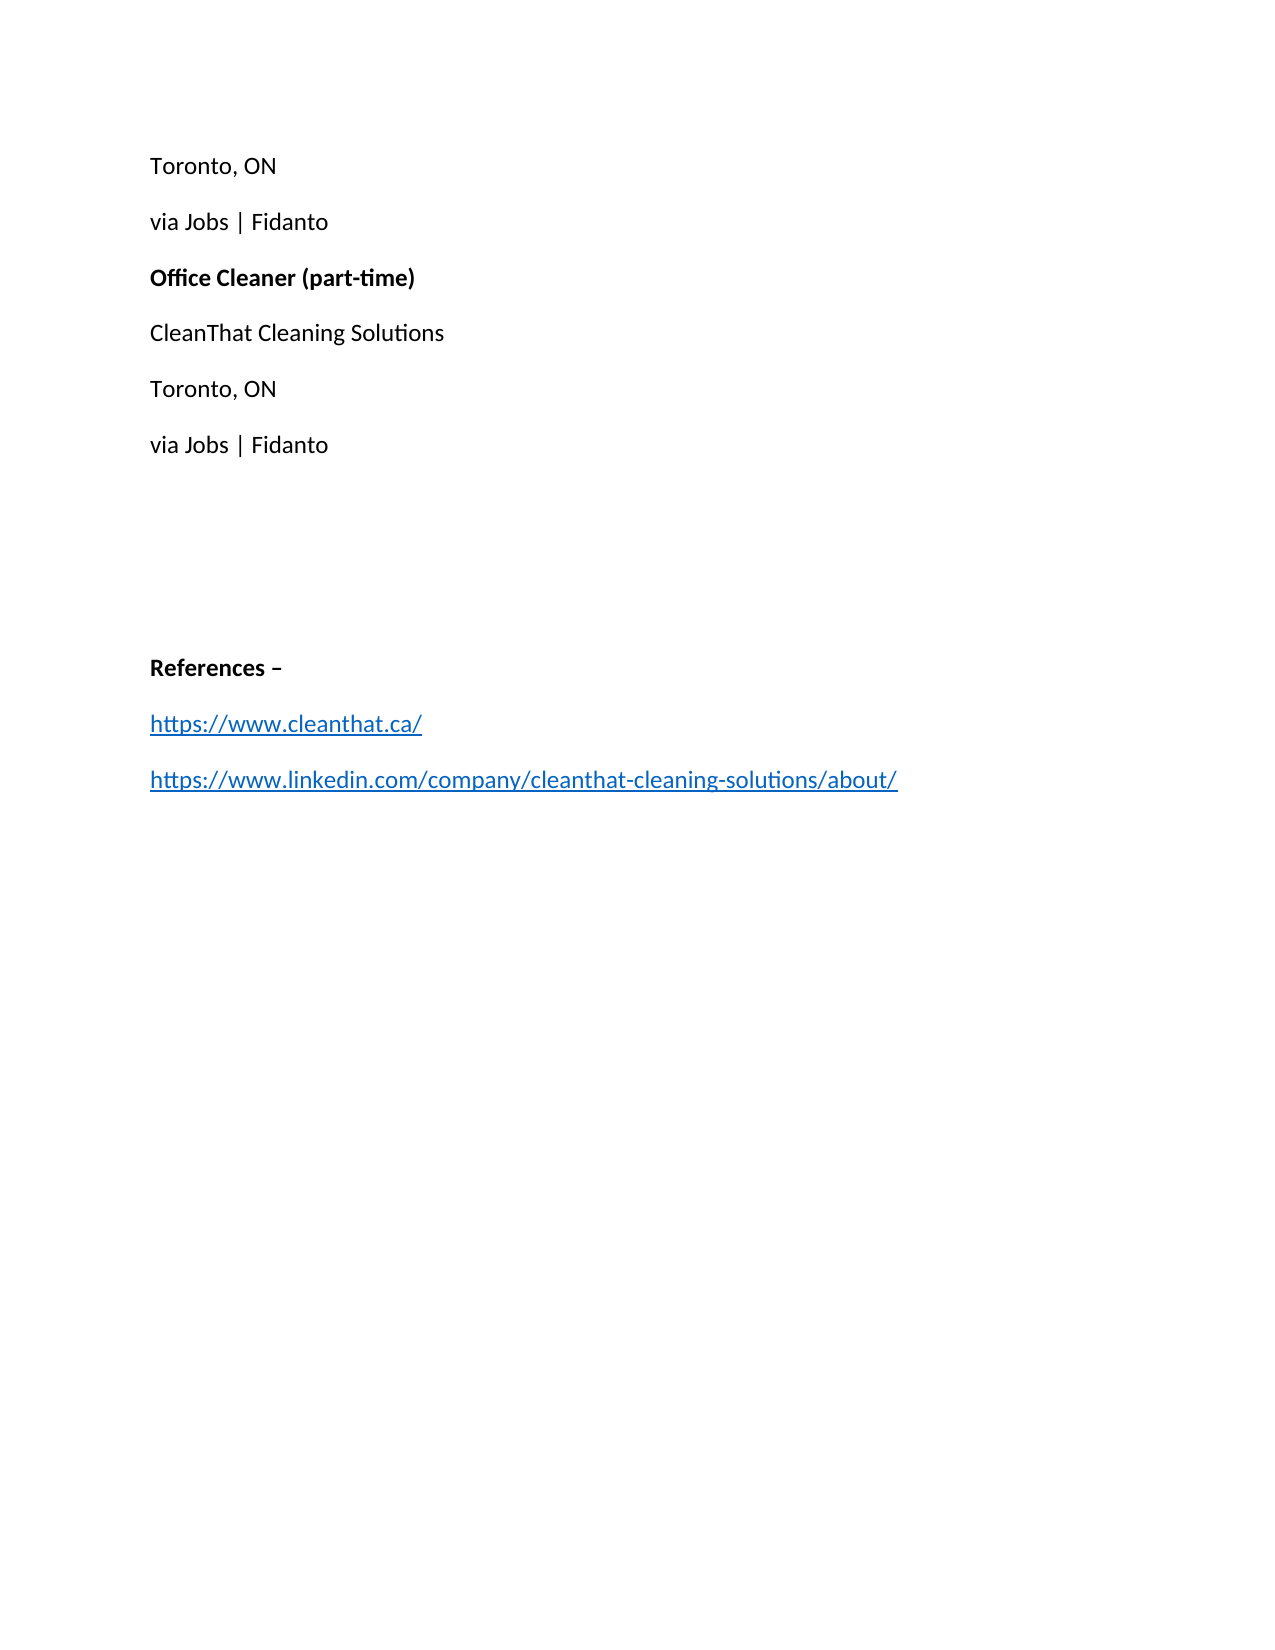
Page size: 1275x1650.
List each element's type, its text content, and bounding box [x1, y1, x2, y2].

text https://www.linkedin.com/company/cleanthat-cleaning-solutions/about/ [150, 764, 1125, 795]
text References – [150, 652, 1125, 683]
text CleanThat Cleaning Solutions [150, 317, 1125, 348]
text via Jobs | Fidanto [150, 429, 1125, 460]
text Office Cleaner (part-time) [150, 262, 1125, 292]
text via Jobs | Fidanto [150, 206, 1125, 236]
text https://www.cleanthat.ca/ [150, 708, 1125, 739]
text Toronto, ON [150, 373, 1125, 404]
text Toronto, ON [150, 150, 1125, 181]
